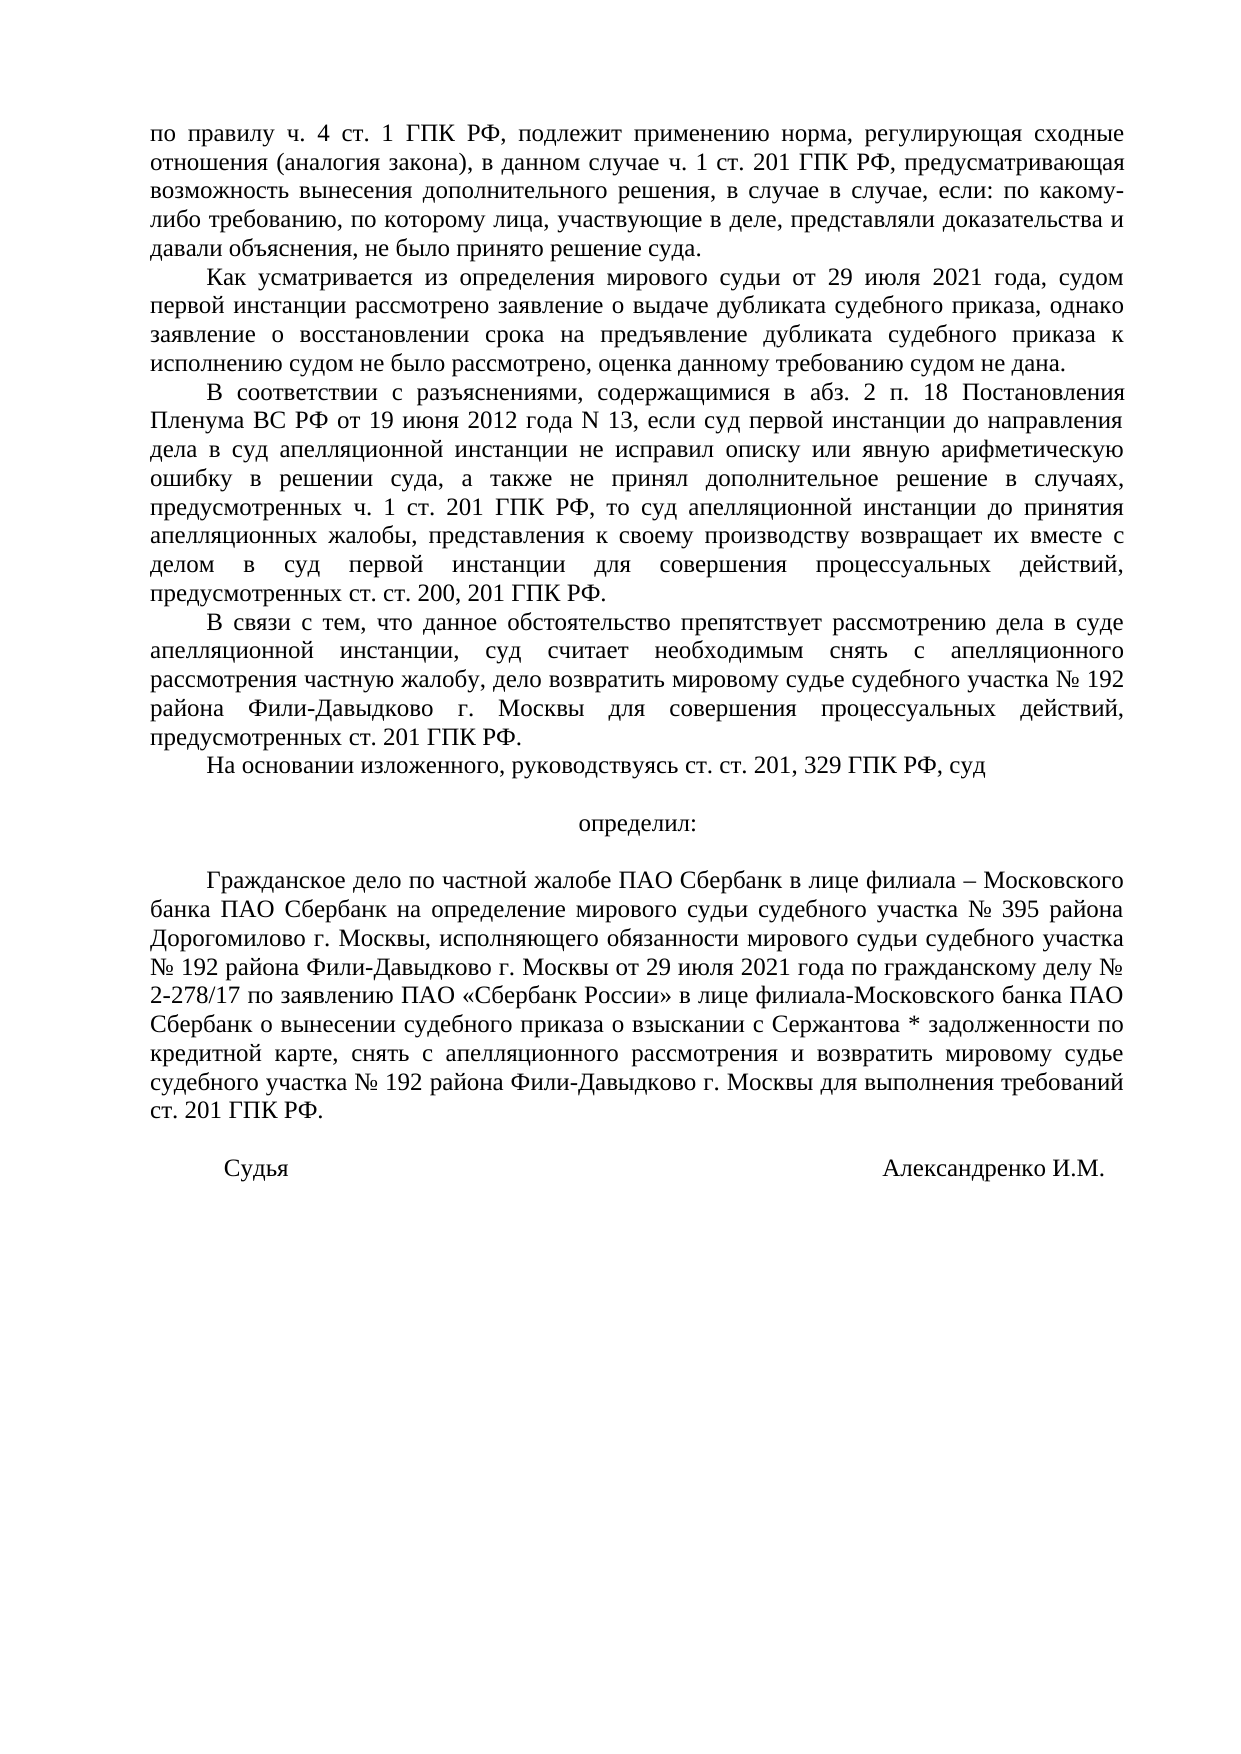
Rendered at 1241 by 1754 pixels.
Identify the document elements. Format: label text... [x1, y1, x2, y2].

text определил: [150, 808, 1125, 837]
text Гражданское дело по частной жалобе ПАО Сбербанк в лице филиала – Московского банка ПАО Сбербанк на определение мирового судьи судебного участка № 395 района Дорогомилово г. Москвы, исполняющего обязанности мирового судьи судебного участка № 192 района Фили-Давыдково г. Москвы от 29 июля 2021 года по гражданскому делу № 2-278/17 по заявлению ПАО «Сбербанк России» в лице филиала-Московского банка ПАО Сбербанк о вынесении судебного приказа о взыскании с Сержантова * задолженности по кредитной карте, снять с апелляционного рассмотрения и возвратить мировому судье судебного участка № 192 района Фили-Давыдково г. Москвы для выполнения требований ст. 201 ГПК РФ. [150, 866, 1125, 1124]
text На основании изложенного, руководствуясь ст. ст. 201, 329 ГПК РФ, суд [150, 751, 1125, 779]
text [150, 118, 1125, 262]
text Как усматривается из определения мирового судьи от 29 июля 2021 года, судом первой инстанции рассмотрено заявление о выдаче дубликата судебного приказа, однако заявление о восстановлении срока на предъявление дубликата судебного приказа к исполнению судом не было рассмотрено, оценка данному требованию судом не дана. [150, 262, 1125, 377]
text В соответствии с разъяснениями, содержащимися в абз. 2 п. 18 Постановления Пленума ВС РФ от 19 июня 2012 года N 13, если суд первой инстанции до направления дела в суд апелляционной инстанции не исправил описку или явную арифметическую ошибку в решении суда, а также не принял дополнительное решение в случаях, предусмотренных ч. 1 ст. 201 ГПК РФ, то суд апелляционной инстанции до принятия апелляционных жалобы, представления к своему производству возвращает их вместе с делом в суд первой инстанции для совершения процессуальных действий, предусмотренных ст. ст. 200, 201 ГПК РФ. [150, 377, 1125, 607]
text В связи с тем, что данное обстоятельство препятствует рассмотрению дела в суде апелляционной инстанции, суд считает необходимым снять с апелляционного рассмотрения частную жалобу, дело возвратить мировому судье судебного участка № 192 района Фили-Давыдково г. Москвы для совершения процессуальных действий, предусмотренных ст. 201 ГПК РФ. [150, 607, 1125, 751]
text Судья Александренко И.М. [150, 1153, 1125, 1182]
